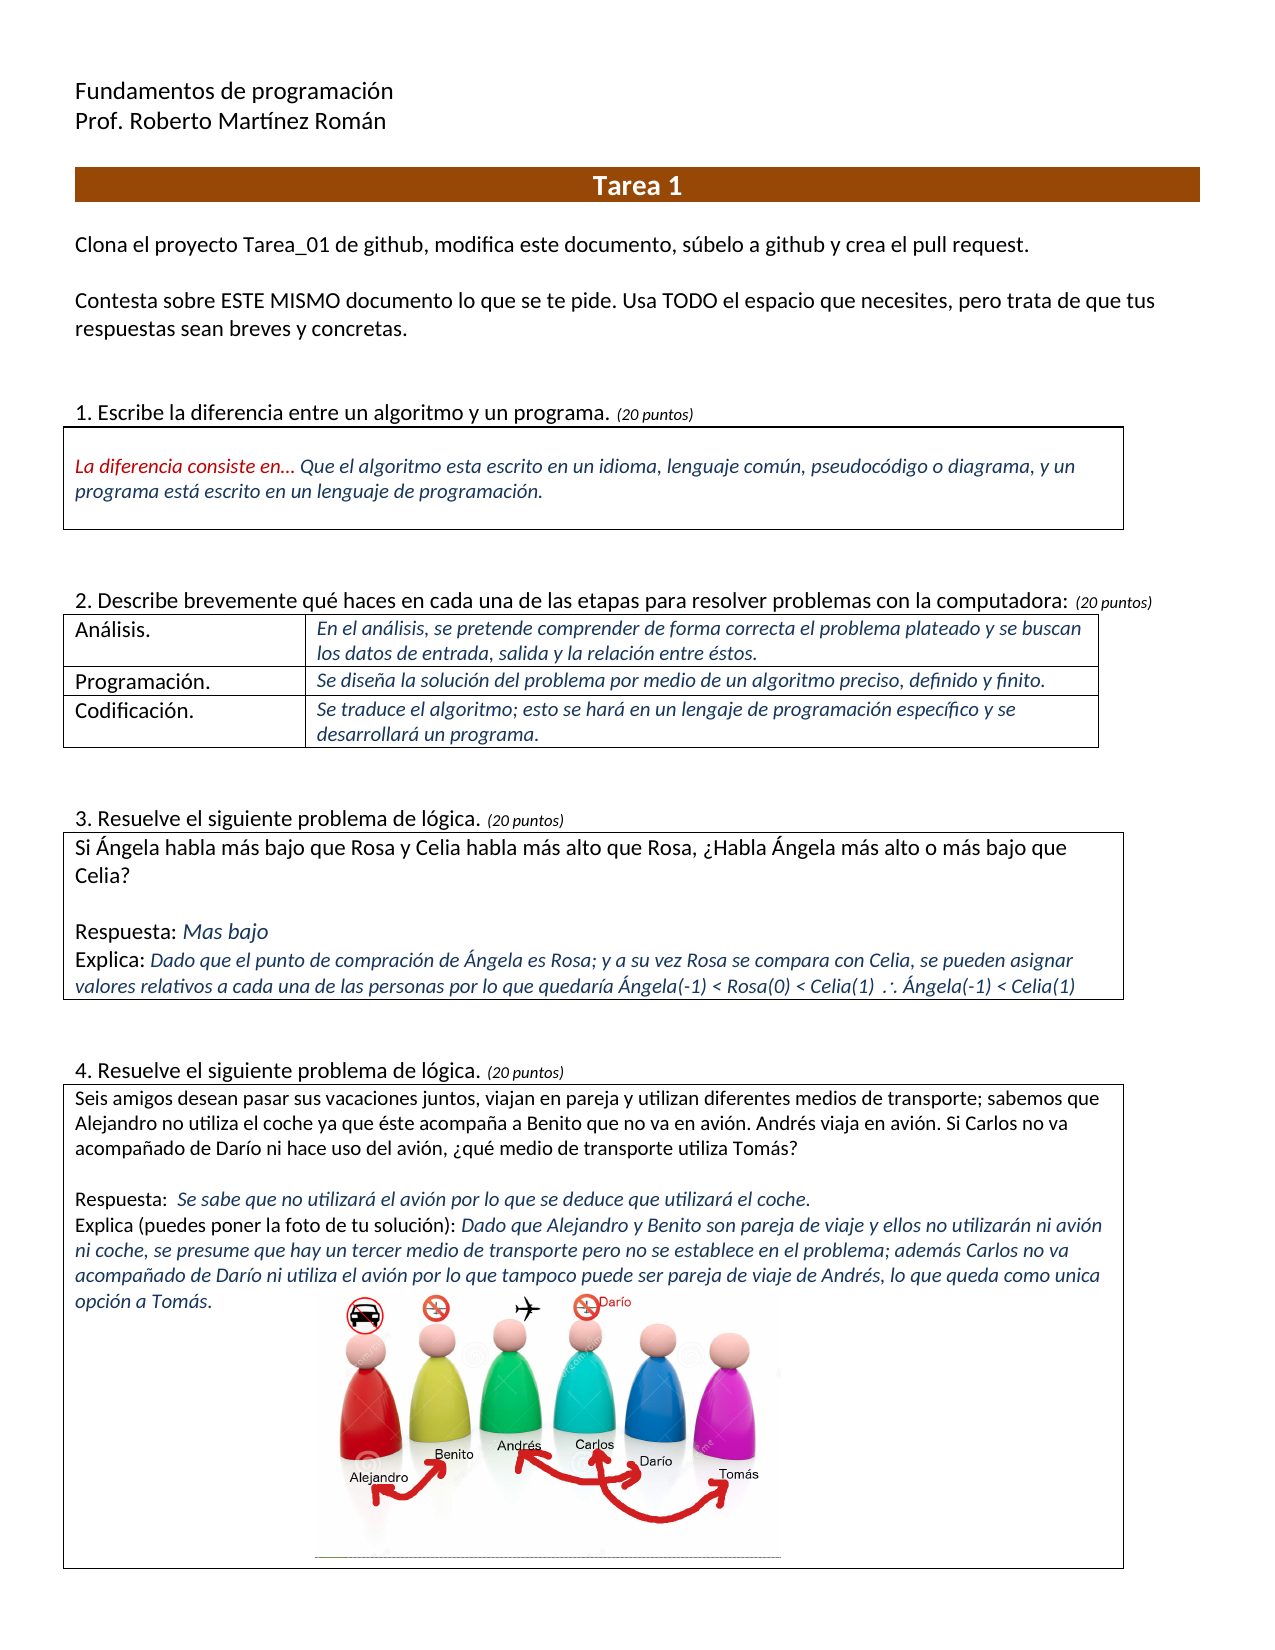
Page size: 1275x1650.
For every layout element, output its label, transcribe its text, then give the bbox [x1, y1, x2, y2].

text Clona el proyecto Tarea_01 de github, modifica este documento, súbelo a github y crea el pull request. [75, 230, 1200, 258]
table_header Análisis. [64, 615, 305, 666]
text 1. Escribe la diferencia entre un algoritmo y un programa. (20 puntos) [75, 398, 1200, 426]
table_header La diferencia consiste en… Que el algoritmo esta escrito en un idioma, lenguaje común, pseudocódigo o diagrama, y un programa está escrito en un lenguaje de programación. [64, 428, 1123, 529]
picture [314, 1293, 781, 1558]
text Contesta sobre ESTE MISMO documento lo que se te pide. Usa TODO el espacio que necesites, pero trata de que tus respuestas sean breves y concretas. [75, 286, 1200, 342]
text Fundamentos de programación [75, 75, 1200, 106]
text 2. Describe brevemente qué haces en cada una de las etapas para resolver problemas con la computadora: (20 puntos) [75, 586, 1200, 614]
text 4. Resuelve el siguiente problema de lógica. (20 puntos) [75, 1056, 1200, 1084]
text Prof. Roberto Martínez Román [75, 106, 1200, 136]
text 3. Resuelve el siguiente problema de lógica. (20 puntos) [75, 804, 1200, 832]
table_header Si Ángela habla más bajo que Rosa y Celia habla más alto que Rosa, ¿Habla Ángela más alto o más bajo que Celia? Respuesta: Mas bajo Explica: Dado que el punto de compración de Ángela es Rosa; y a su vez Rosa se compara con Celia, se pueden asignar valores relativos a cada una de las personas por lo que quedaría Ángela(-1) < Rosa(0) < Celia(1) Ángela(-1) < Celia(1) [64, 833, 1123, 999]
table_header En el análisis, se pretende comprender de forma correcta el problema plateado y se buscan los datos de entrada, salida y la relación entre éstos. [306, 615, 1098, 666]
table_cell Programación. [64, 667, 305, 695]
table_header Seis amigos desean pasar sus vacaciones juntos, viajan en pareja y utilizan diferentes medios de transporte; sabemos que Alejandro no utiliza el coche ya que éste acompaña a Benito que no va en avión. Andrés viaja en avión. Si Carlos no va acompañado de Darío ni hace uso del avión, ¿qué medio de transporte utiliza Tomás? Respuesta: Se sabe que no utilizará el avión por lo que se deduce que utilizará el coche. Explica (puedes poner la foto de tu solución): Dado que Alejandro y Benito son pareja de viaje y ellos no utilizarán ni avión ni coche, se presume que hay un tercer medio de transporte pero no se establece en el problema; además Carlos no va acompañado de Darío ni utiliza el avión por lo que tampoco puede ser pareja de viaje de Andrés, lo que queda como unica opción a Tomás. [64, 1085, 1123, 1568]
table_cell Se diseña la solución del problema por medio de un algoritmo preciso, definido y finito. [306, 667, 1098, 695]
text Tarea 1 [75, 167, 1200, 202]
table_cell Se traduce el algoritmo; esto se hará en un lengaje de programación específico y se desarrollará un programa. [306, 696, 1098, 747]
table_cell Codificación. [64, 696, 305, 747]
